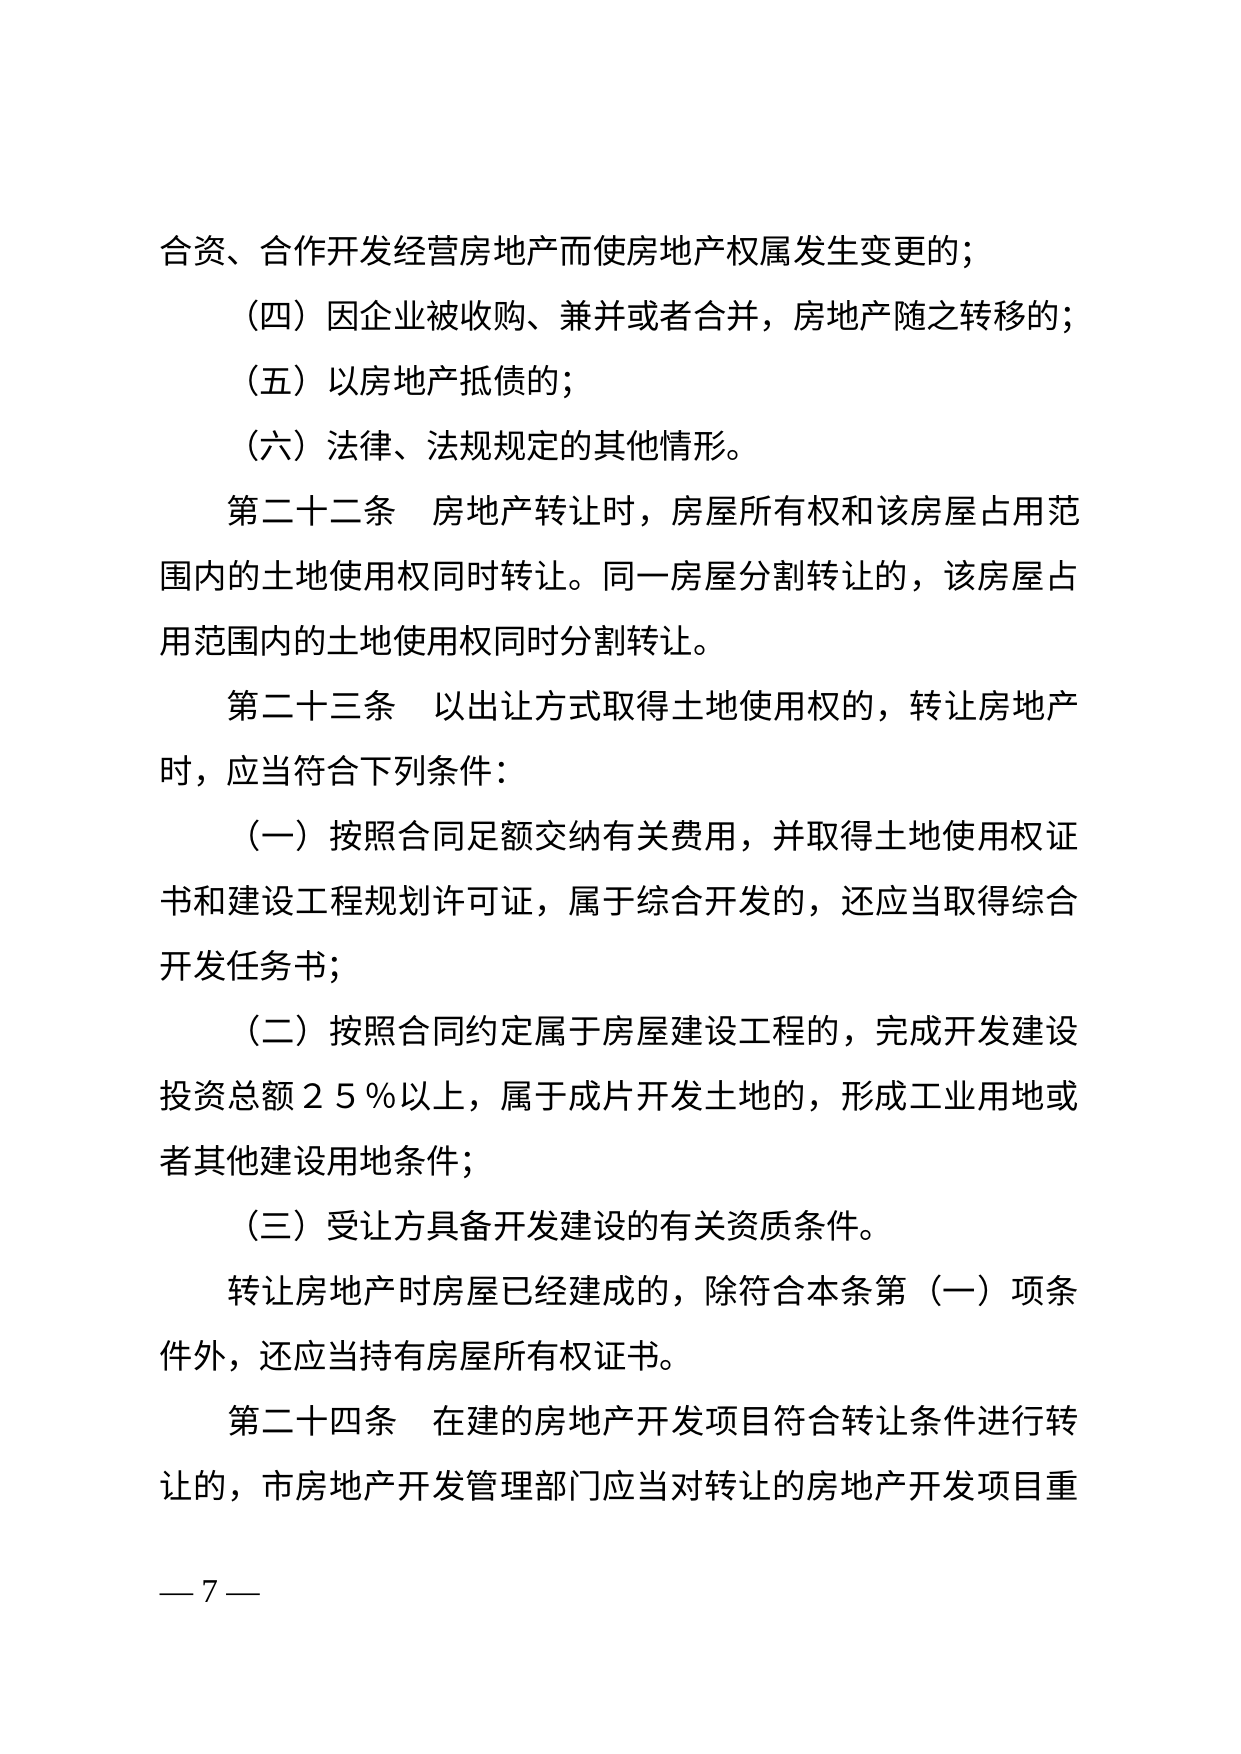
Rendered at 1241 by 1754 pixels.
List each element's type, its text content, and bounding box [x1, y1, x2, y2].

text 转让房地产时房屋已经建成的，除符合本条第（一）项条件外，还应当持有房屋所有权证书。 [159, 1257, 1081, 1387]
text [159, 217, 1081, 282]
text 第二十三条 以出让方式取得土地使用权的，转让房地产时，应当符合下列条件： [159, 672, 1081, 802]
text （五）以房地产抵债的； [159, 347, 1081, 412]
text （六）法律、法规规定的其他情形。 [159, 412, 1081, 477]
text 第二十二条 房地产转让时，房屋所有权和该房屋占用范围内的土地使用权同时转让。同一房屋分割转让的，该房屋占用范围内的土地使用权同时分割转让。 [159, 477, 1081, 672]
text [159, 1387, 1081, 1517]
text （四）因企业被收购、兼并或者合并，房地产随之转移的； [159, 282, 1081, 347]
text （一）按照合同足额交纳有关费用，并取得土地使用权证书和建设工程规划许可证，属于综合开发的，还应当取得综合开发任务书； [159, 802, 1081, 997]
text （二）按照合同约定属于房屋建设工程的，完成开发建设投资总额２５％以上，属于成片开发土地的，形成工业用地或者其他建设用地条件； [159, 997, 1081, 1192]
text （三）受让方具备开发建设的有关资质条件。 [159, 1192, 1081, 1257]
